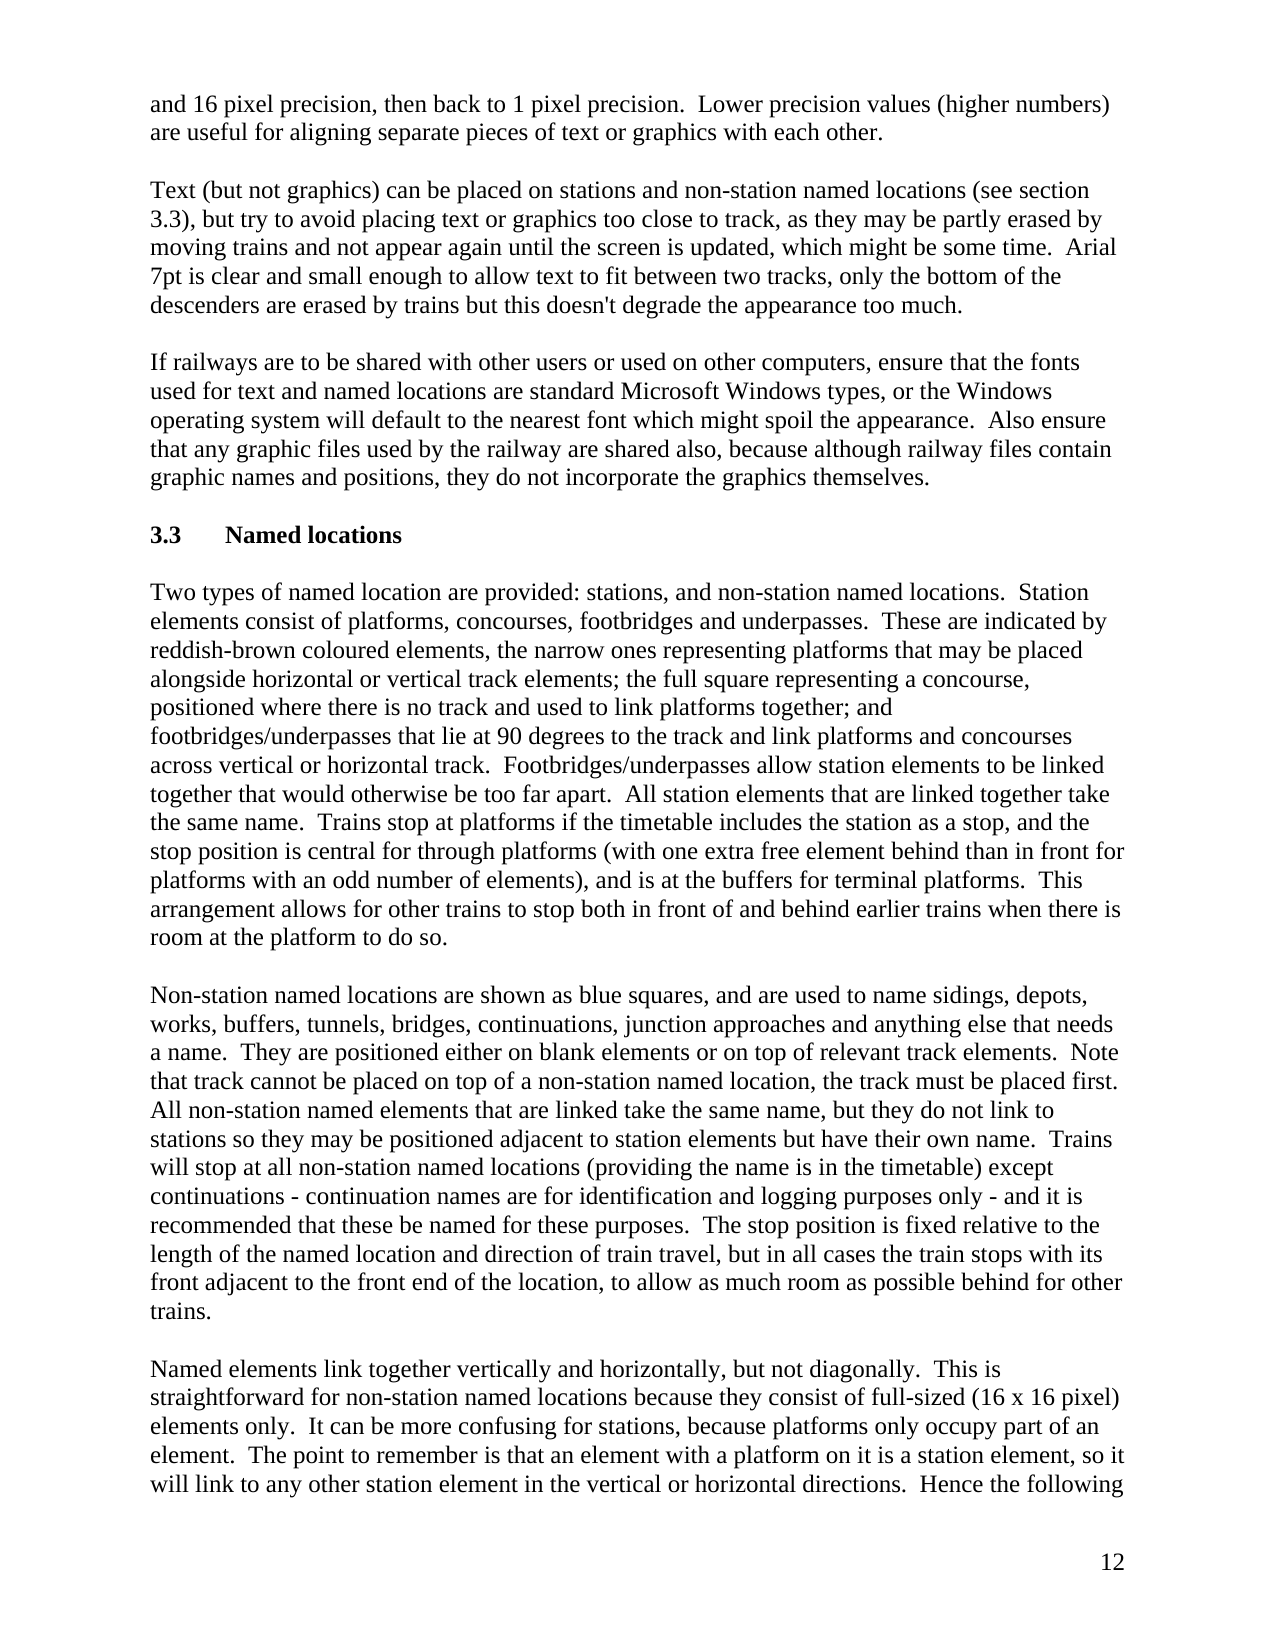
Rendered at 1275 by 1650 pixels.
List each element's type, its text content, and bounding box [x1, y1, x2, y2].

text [150, 1354, 1125, 1497]
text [150, 89, 1125, 146]
text Non-station named locations are shown as blue squares, and are used to name sidings, depots, works, buffers, tunnels, bridges, continuations, junction approaches and anything else that needs a name. They are positioned either on blank elements or on top of relevant track elements. Note that track cannot be placed on top of a non-station named location, the track must be placed first. All non-station named elements that are linked take the same name, but they do not link to stations so they may be positioned adjacent to station elements but have their own name. Trains will stop at all non-station named locations (providing the name is in the timetable) except continuations - continuation names are for identification and logging purposes only - and it is recommended that these be named for these purposes. The stop position is fixed relative to the length of the named location and direction of train travel, but in all cases the train stops with its front adjacent to the front end of the location, to allow as much room as possible behind for other trains. [150, 980, 1125, 1325]
text Two types of named location are provided: stations, and non-station named locations. Station elements consist of platforms, concourses, footbridges and underpasses. These are indicated by reddish-brown coloured elements, the narrow ones representing platforms that may be placed alongside horizontal or vertical track elements; the full square representing a concourse, positioned where there is no track and used to link platforms together; and footbridges/underpasses that lie at 90 degrees to the track and link platforms and concourses across vertical or horizontal track. Footbridges/underpasses allow station elements to be linked together that would otherwise be too far apart. All station elements that are linked together take the same name. Trains stop at platforms if the timetable includes the station as a stop, and the stop position is central for through platforms (with one extra free element behind than in front for platforms with an odd number of elements), and is at the buffers for terminal platforms. This arrangement allows for other trains to stop both in front of and behind earlier trains when there is room at the platform to do so. [150, 577, 1125, 951]
text 3.3 Named locations [150, 520, 1125, 549]
text Text (but not graphics) can be placed on stations and non-station named locations (see section 3.3), but try to avoid placing text or graphics too close to track, as they may be partly erased by moving trains and not appear again until the screen is updated, which might be some time. Arial 7pt is clear and small enough to allow text to fit between two tracks, only the bottom of the descenders are erased by trains but this doesn't degrade the appearance too much. [150, 175, 1125, 319]
text If railways are to be shared with other users or used on other computers, ensure that the fonts used for text and named locations are standard Microsoft Windows types, or the Windows operating system will default to the nearest font which might spoil the appearance. Also ensure that any graphic files used by the railway are shared also, because although railway files contain graphic names and positions, they do not incorporate the graphics themselves. [150, 347, 1125, 491]
